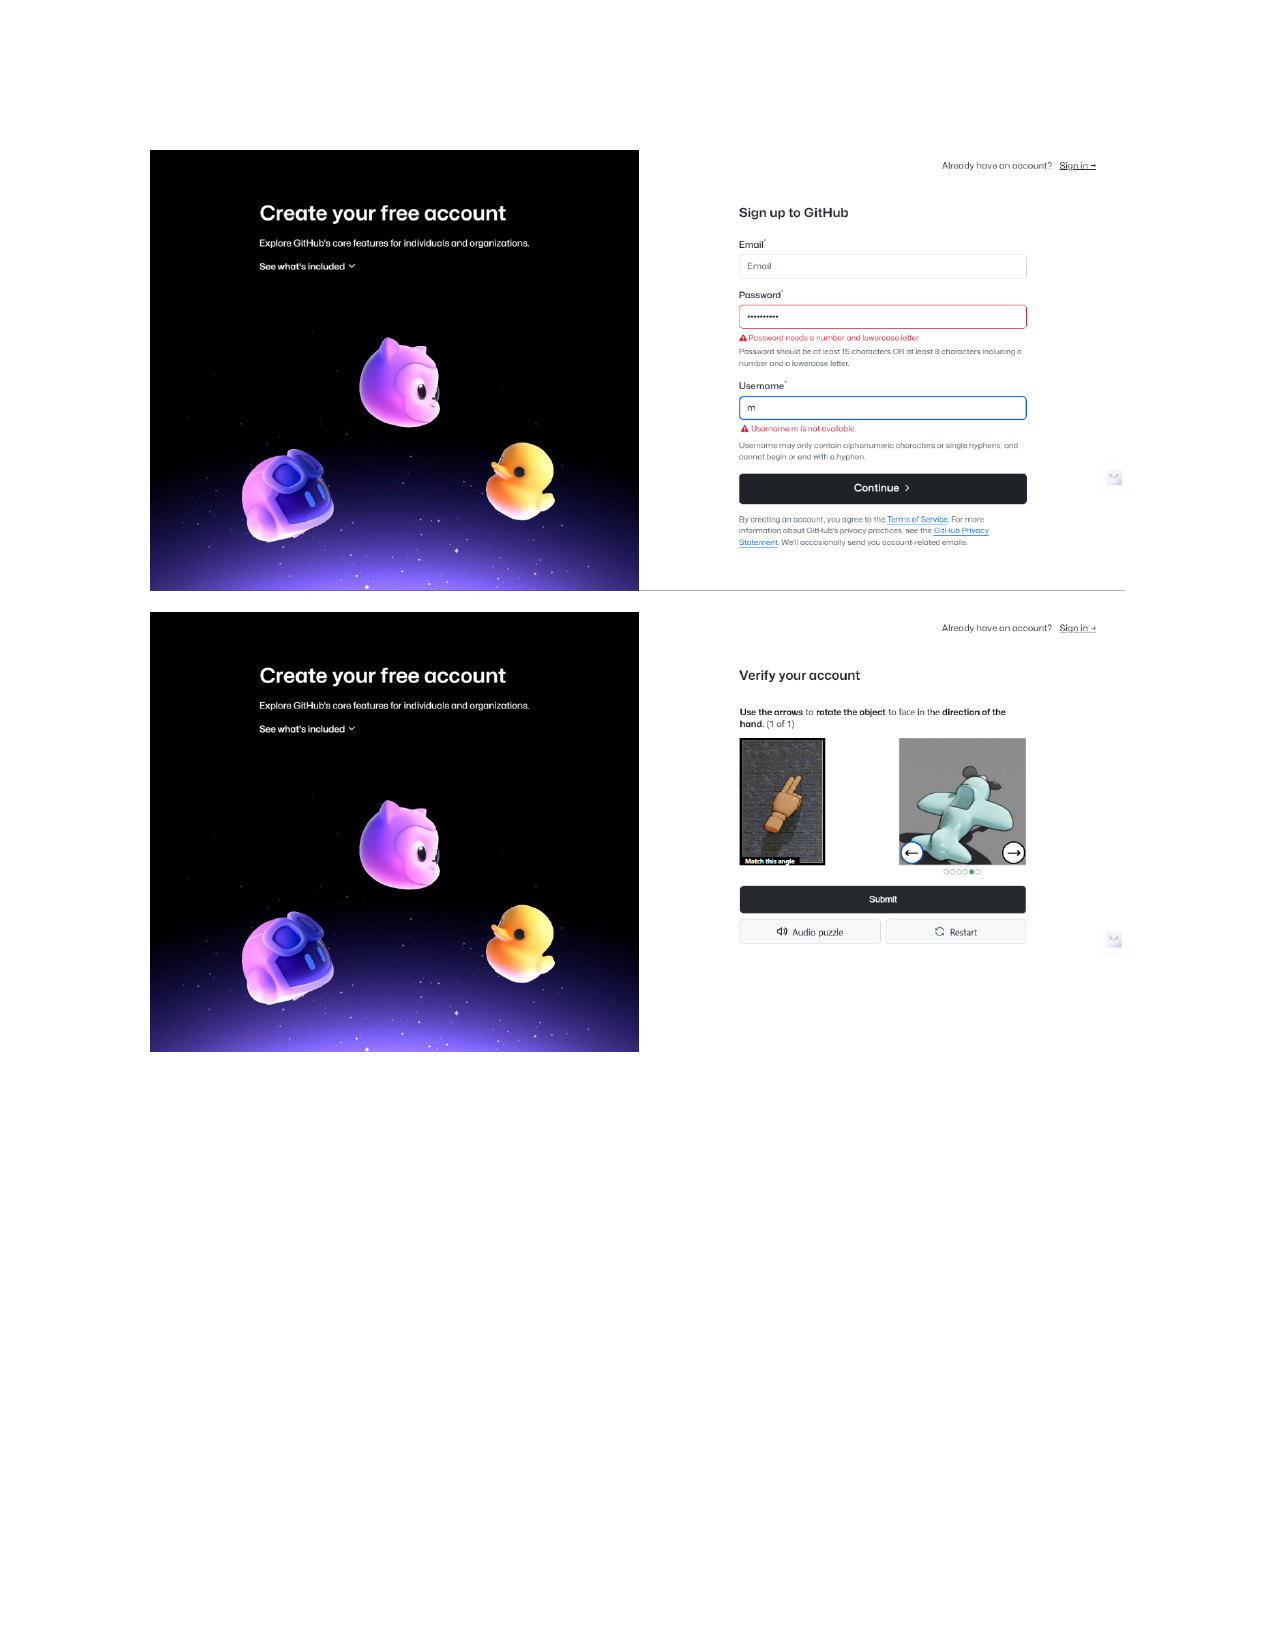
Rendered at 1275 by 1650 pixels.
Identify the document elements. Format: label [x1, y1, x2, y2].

picture [150, 612, 1125, 1052]
picture [150, 150, 1125, 591]
